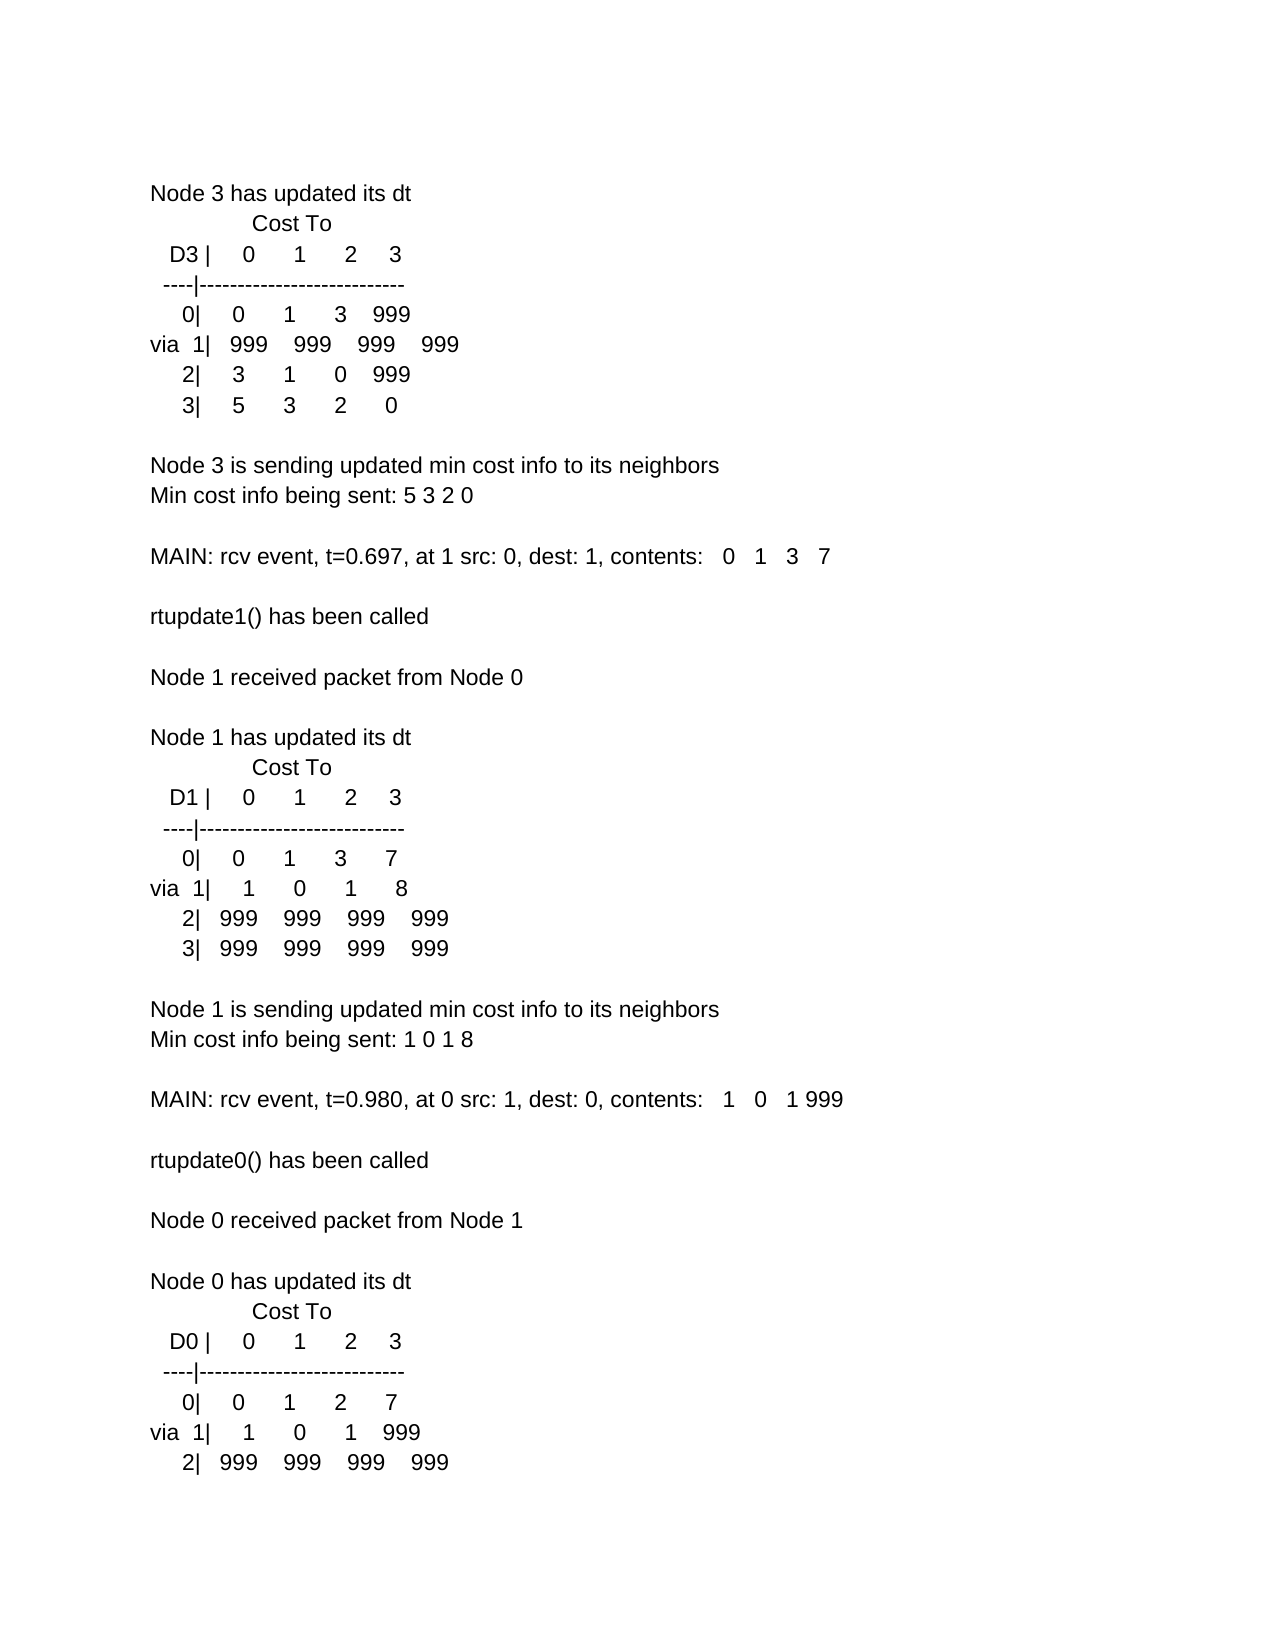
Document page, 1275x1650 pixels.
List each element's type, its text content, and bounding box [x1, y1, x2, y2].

text 2| 3 1 0 999 [150, 361, 1125, 388]
text Node 1 is sending updated min cost info to its neighbors [150, 996, 1125, 1022]
text ----|--------------------------- [150, 271, 1125, 297]
text rtupdate0() has been called [150, 1147, 1125, 1173]
text ----|--------------------------- [150, 1358, 1125, 1385]
text via 1| 999 999 999 999 [150, 331, 1125, 358]
text Min cost info being sent: 1 0 1 8 [150, 1026, 1125, 1052]
text Cost To [150, 1298, 1125, 1324]
text 3| 5 3 2 0 [150, 392, 1125, 418]
text Node 3 has updated its dt [150, 180, 1125, 207]
text D3 | 0 1 2 3 [150, 241, 1125, 267]
text via 1| 1 0 1 8 [150, 875, 1125, 901]
text via 1| 1 0 1 999 [150, 1419, 1125, 1445]
text Node 3 is sending updated min cost info to its neighbors [150, 452, 1125, 478]
text Cost To [150, 210, 1125, 237]
text MAIN: rcv event, t=0.980, at 0 src: 1, dest: 0, contents: 1 0 1 999 [150, 1086, 1125, 1113]
text 0| 0 1 3 999 [150, 301, 1125, 327]
text D0 | 0 1 2 3 [150, 1328, 1125, 1354]
text Node 0 received packet from Node 1 [150, 1207, 1125, 1234]
text Node 1 has updated its dt [150, 724, 1125, 750]
text 2| 999 999 999 999 [150, 905, 1125, 932]
text 0| 0 1 2 7 [150, 1388, 1125, 1415]
text Cost To [150, 754, 1125, 781]
text 0| 0 1 3 7 [150, 845, 1125, 871]
text rtupdate1() has been called [150, 603, 1125, 629]
text Min cost info being sent: 5 3 2 0 [150, 482, 1125, 509]
text 2| 999 999 999 999 [150, 1449, 1125, 1475]
text D1 | 0 1 2 3 [150, 784, 1125, 811]
text Node 1 received packet from Node 0 [150, 663, 1125, 690]
text MAIN: rcv event, t=0.697, at 1 src: 0, dest: 1, contents: 0 1 3 7 [150, 543, 1125, 569]
text Node 0 has updated its dt [150, 1268, 1125, 1294]
text 3| 999 999 999 999 [150, 935, 1125, 962]
text ----|--------------------------- [150, 814, 1125, 841]
